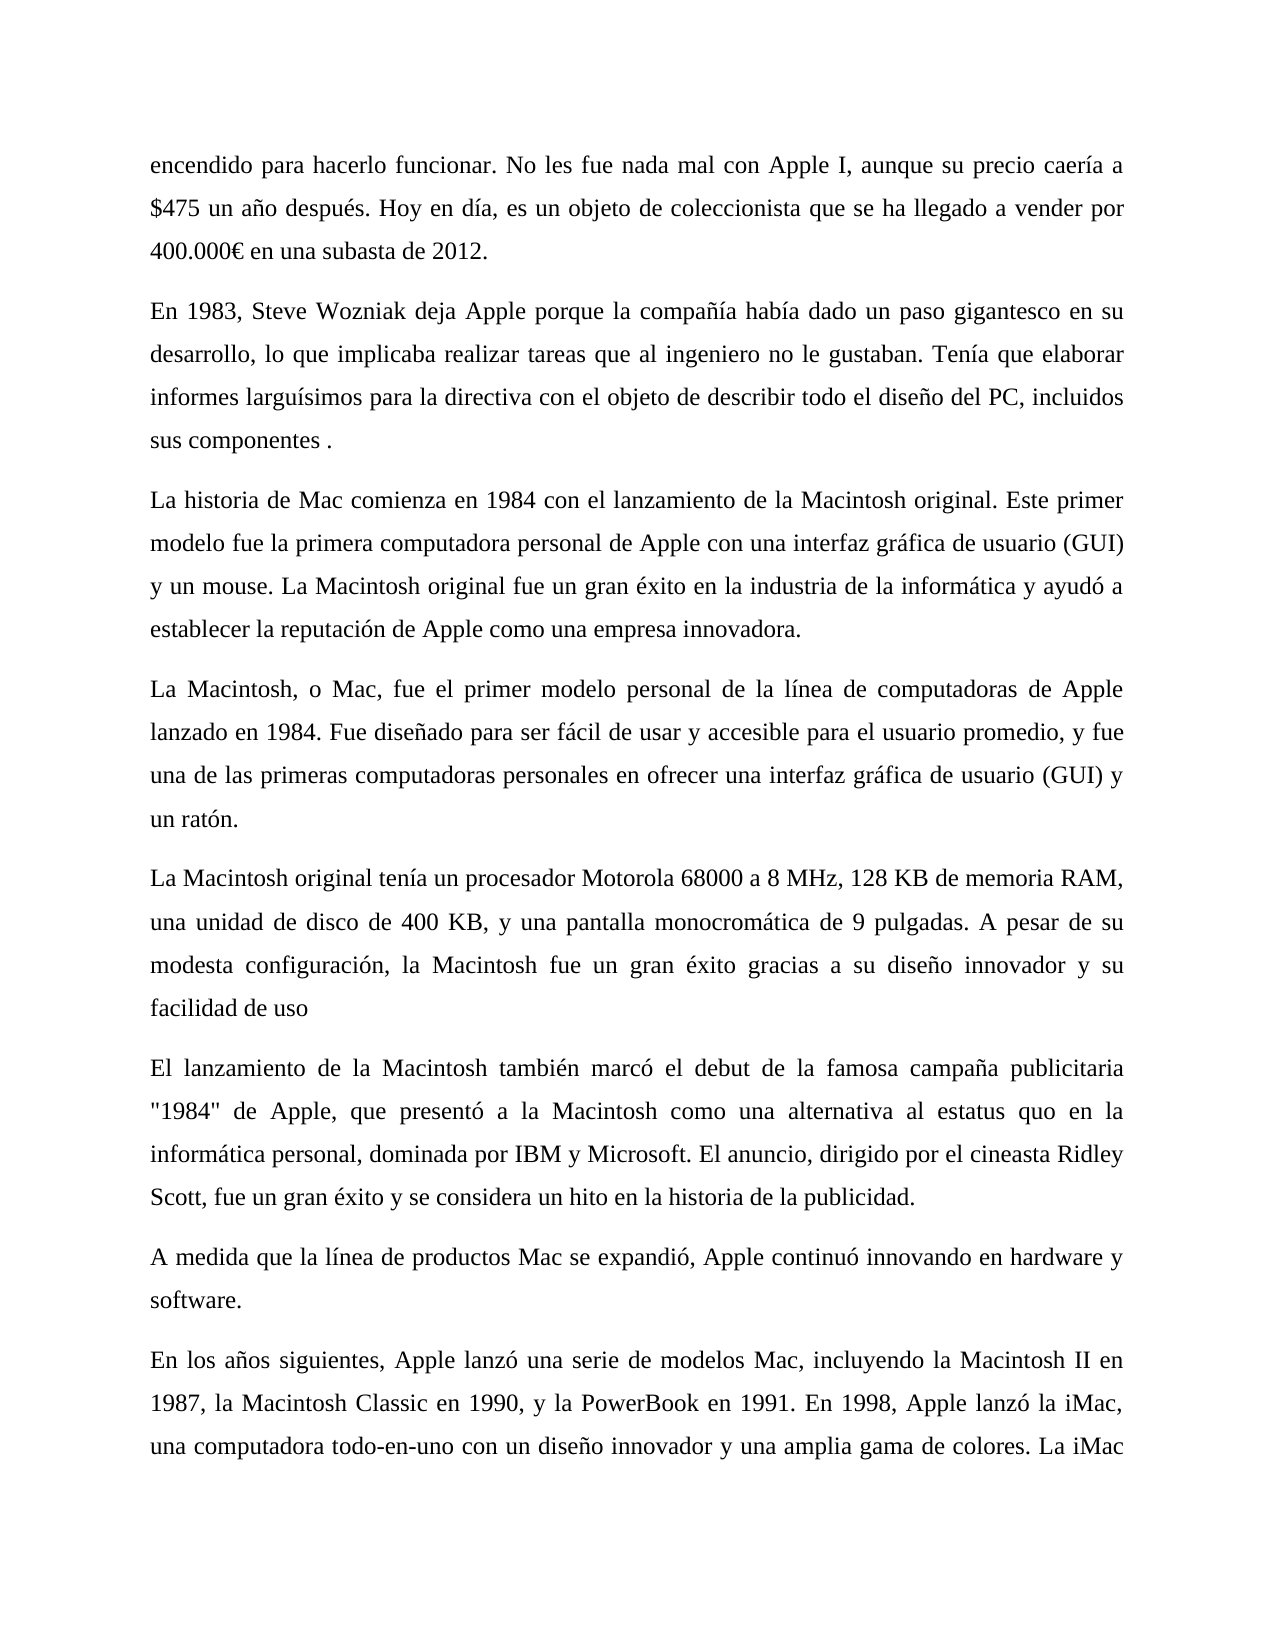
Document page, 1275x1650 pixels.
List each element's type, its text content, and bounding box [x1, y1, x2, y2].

text A medida que la línea de productos Mac se expandió, Apple continuó innovando en hardware y software. [150, 1242, 1125, 1314]
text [150, 1345, 1125, 1460]
text La Macintosh, o Mac, fue el primer modelo personal de la línea de computadoras de Apple lanzado en 1984. Fue diseñado para ser fácil de usar y accesible para el usuario promedio, y fue una de las primeras computadoras personales en ofrecer una interfaz gráfica de usuario (GUI) y un ratón. [150, 674, 1125, 832]
text La Macintosh original tenía un procesador Motorola 68000 a 8 MHz, 128 KB de memoria RAM, una unidad de disco de 400 KB, y una pantalla monocromática de 9 pulgadas. A pesar de su modesta configuración, la Macintosh fue un gran éxito gracias a su diseño innovador y su facilidad de uso [150, 863, 1125, 1022]
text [150, 150, 1125, 265]
text La historia de Mac comienza en 1984 con el lanzamiento de la Macintosh original. Este primer modelo fue la primera computadora personal de Apple con una interfaz gráfica de usuario (GUI) y un mouse. La Macintosh original fue un gran éxito en la industria de la informática y ayudó a establecer la reputación de Apple como una empresa innovadora. [150, 485, 1125, 643]
text En 1983, Steve Wozniak deja Apple porque la compañía había dado un paso gigantesco en su desarrollo, lo que implicaba realizar tareas que al ingeniero no le gustaban. Tenía que elaborar informes larguísimos para la directiva con el objeto de describir todo el diseño del PC, incluidos sus componentes . [150, 296, 1125, 454]
text El lanzamiento de la Macintosh también marcó el debut de la famosa campaña publicitaria "1984" de Apple, que presentó a la Macintosh como una alternativa al estatus quo en la informática personal, dominada por IBM y Microsoft. El anuncio, dirigido por el cineasta Ridley Scott, fue un gran éxito y se considera un hito en la historia de la publicidad. [150, 1053, 1125, 1211]
